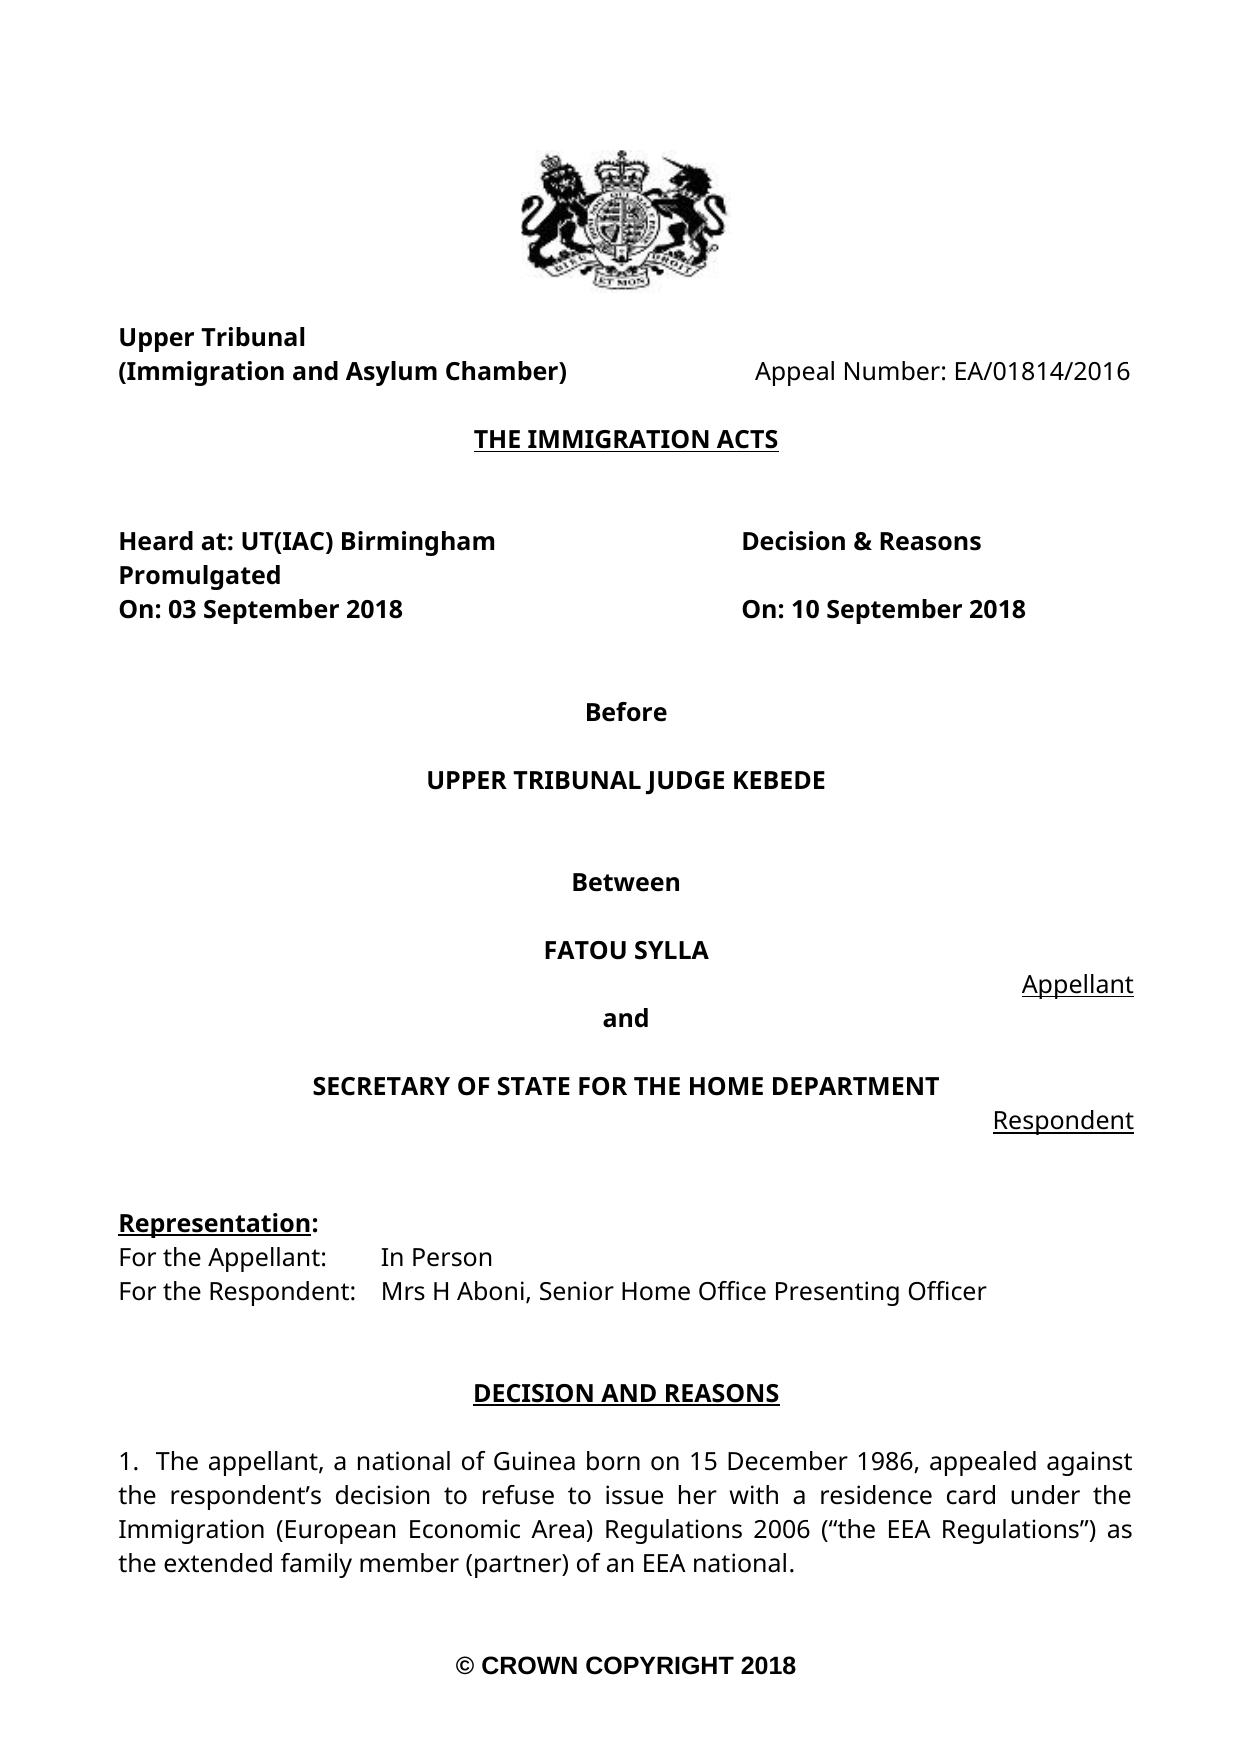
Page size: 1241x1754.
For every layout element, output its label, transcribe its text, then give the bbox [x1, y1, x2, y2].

text Heard at: UT(IAC) Birmingham Decision & Reasons Promulgated [118, 524, 1134, 592]
text Between [118, 864, 1134, 899]
text THE IMMIGRATION ACTS [118, 422, 1134, 456]
picture [521, 150, 731, 297]
list The appellant, a national of Guinea born on 15 December 1986, appealed against the respondent’s decision to refuse to issue her with a residence card under the Immigration (European Economic Area) Regulations 2006 (“the EEA Regulations”) as the extended family member (partner) of an EEA national. [118, 1444, 1134, 1580]
text Representation: [118, 1205, 1134, 1239]
text For the Appellant: In Person [118, 1239, 1134, 1273]
text and [118, 1001, 1134, 1035]
text UPPER TRIBUNAL JUDGE KEBEDE [118, 762, 1134, 796]
text SECRETARY OF STATE FOR THE HOME DEPARTMENT [118, 1069, 1134, 1103]
text (Immigration and Asylum Chamber) Appeal Number: EA/01814/2016 [118, 354, 1142, 388]
text Respondent [118, 1103, 1134, 1137]
text For the Respondent: Mrs H Aboni, Senior Home Office Presenting Officer [118, 1273, 1134, 1307]
text Upper Tribunal [118, 319, 1142, 354]
text Before [118, 694, 1134, 728]
text DECISION AND REASONS [118, 1376, 1134, 1409]
text fatou sylla [118, 933, 1134, 967]
text On: 03 September 2018 On: 10 September 2018 [118, 592, 1134, 626]
text Appellant [118, 967, 1134, 1001]
